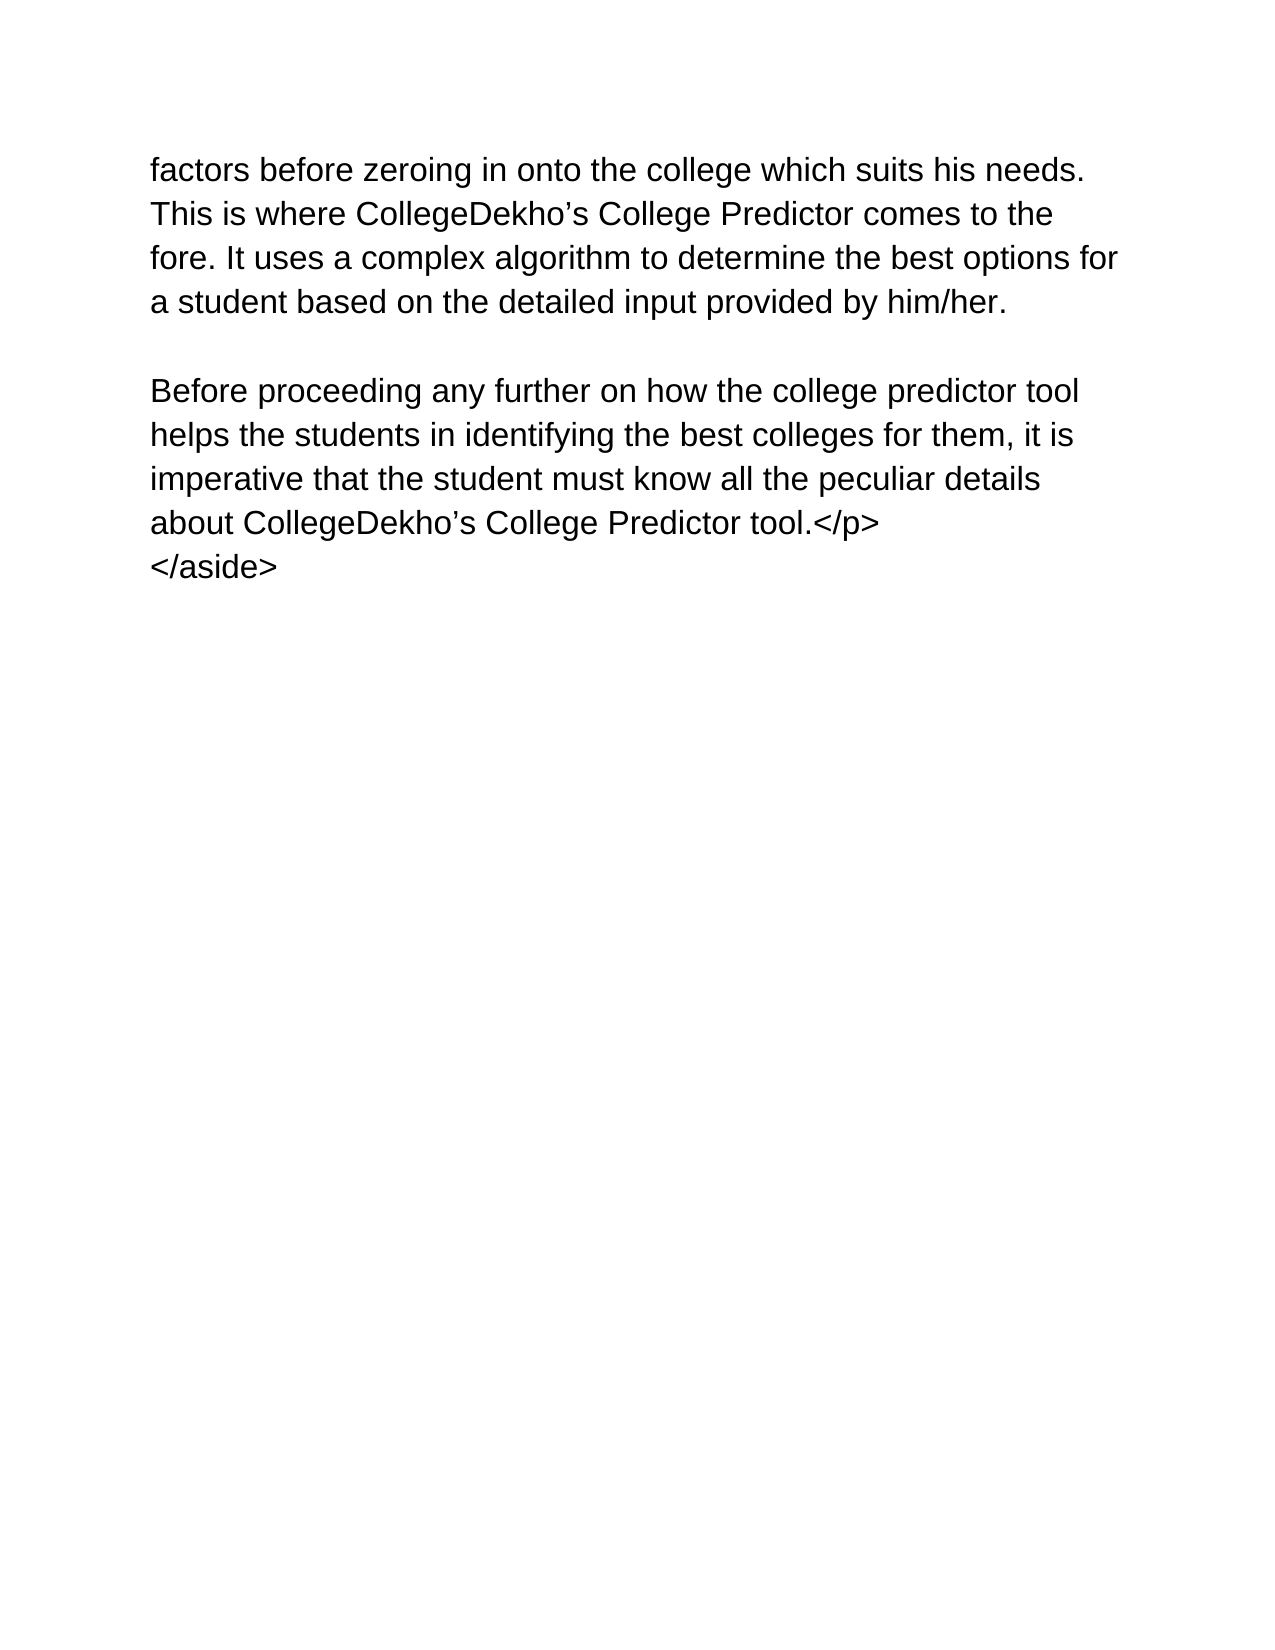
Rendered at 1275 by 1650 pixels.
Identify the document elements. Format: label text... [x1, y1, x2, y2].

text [150, 150, 1125, 321]
text Before proceeding any further on how the college predictor tool helps the students in identifying the best colleges for them, it is imperative that the student must know all the peculiar details about CollegeDekho’s College Predictor tool.</p> [150, 371, 1125, 542]
text </aside> [150, 547, 1125, 586]
